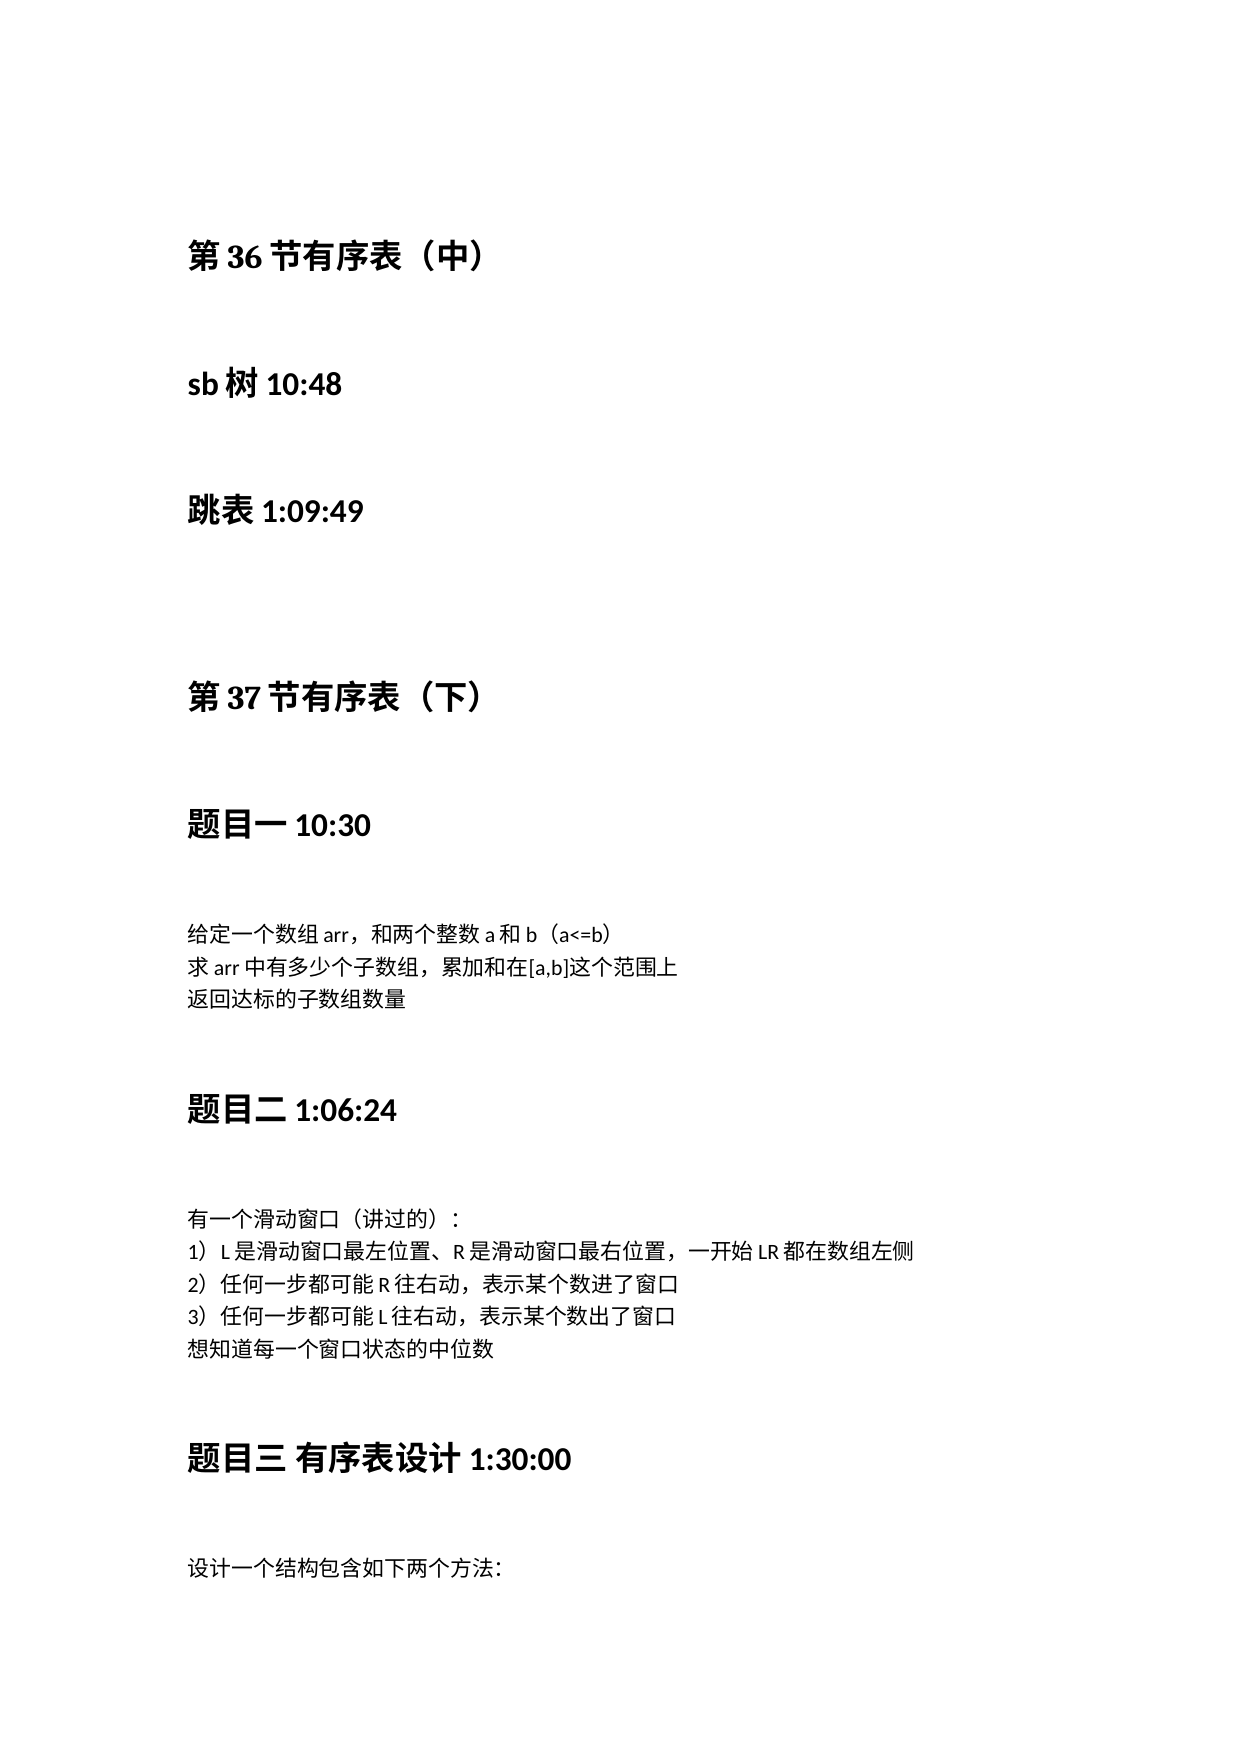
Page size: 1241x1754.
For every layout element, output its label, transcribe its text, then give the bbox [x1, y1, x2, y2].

text 1）L是滑动窗口最左位置、R是滑动窗口最右位置，一开始LR都在数组左侧 [187, 1234, 1053, 1266]
text 设计一个结构包含如下两个方法： [187, 1551, 1053, 1583]
subtitle 题目二1:06:24 [187, 1074, 1053, 1139]
subtitle sb树10:48 [187, 349, 1053, 414]
text 求arr中有多少个子数组，累加和在[a,b]这个范围上 [187, 949, 1053, 982]
text 想知道每一个窗口状态的中位数 [187, 1331, 1053, 1364]
subtitle 第37节有序表（下） [187, 663, 1053, 728]
subtitle 题目一10:30 [187, 790, 1053, 855]
text 有一个滑动窗口（讲过的）： [187, 1201, 1053, 1234]
text 2）任何一步都可能R往右动，表示某个数进了窗口 [187, 1266, 1053, 1299]
subtitle 第36节有序表（中） [187, 222, 1053, 287]
subtitle 跳表1:09:49 [187, 476, 1053, 541]
subtitle 题目三 有序表设计1:30:00 [187, 1423, 1053, 1488]
text 返回达标的子数组数量 [187, 982, 1053, 1014]
text 给定一个数组arr，和两个整数a和b（a<=b） [187, 917, 1053, 949]
text 3）任何一步都可能L往右动，表示某个数出了窗口 [187, 1299, 1053, 1331]
